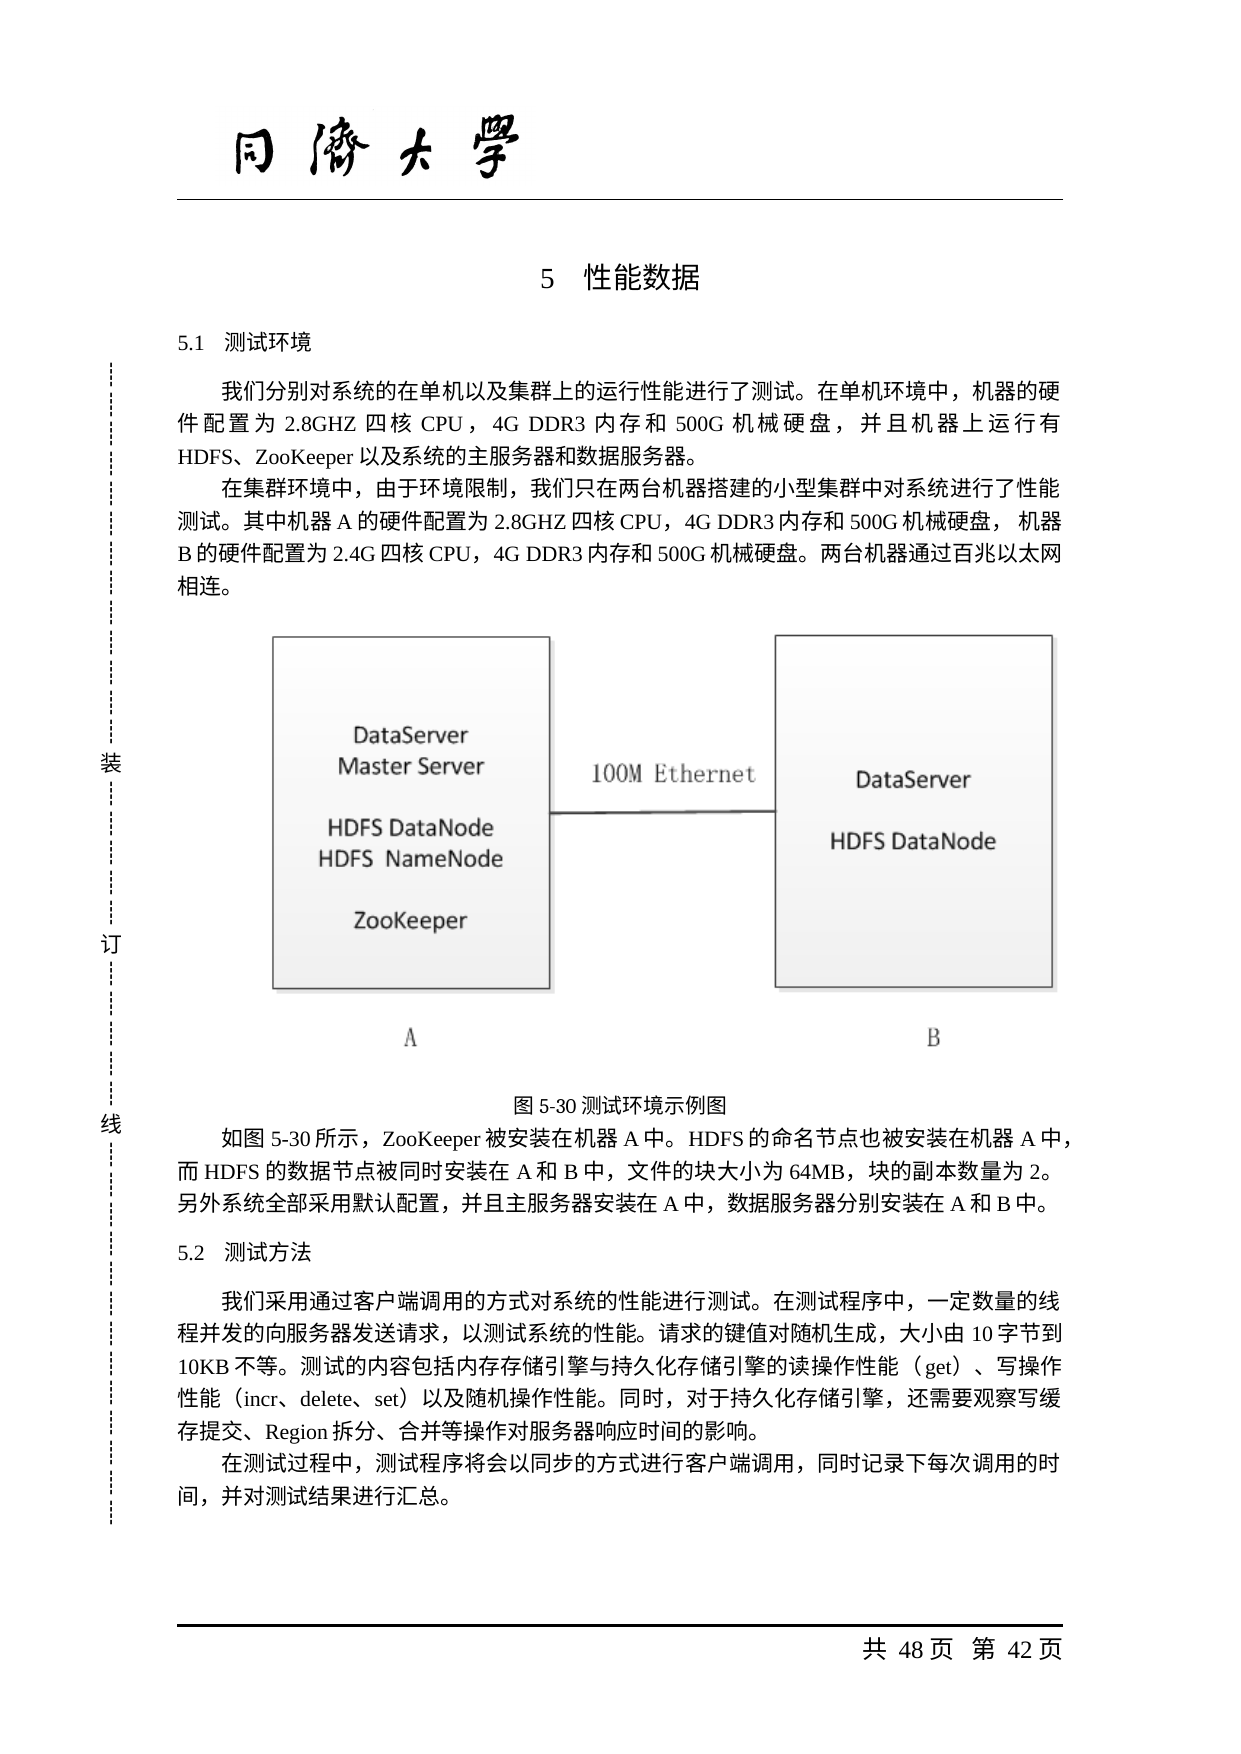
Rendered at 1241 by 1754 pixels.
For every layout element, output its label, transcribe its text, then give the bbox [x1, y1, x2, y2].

subtitle 测试方法 [177, 1234, 1063, 1267]
text 在集群环境中，由于环境限制，我们只在两台机器搭建的小型集群中对系统进行了性能测试。其中机器A的硬件配置为2.8GHZ四核CPU，4G DDR3内存和500G机械硬盘， 机器B的硬件配置为2.4G四核CPU，4G DDR3内存和500G机械硬盘。两台机器通过百兆以太网相连。 [177, 471, 1063, 601]
picture [221, 600, 1107, 1080]
picture [214, 106, 537, 186]
subtitle 测试环境 [177, 324, 1063, 357]
subtitle 性能数据 [177, 243, 1063, 308]
text 我们分别对系统的在单机以及集群上的运行性能进行了测试。在单机环境中，机器的硬件配置为2.8GHZ四核CPU，4G DDR3内存和500G机械硬盘，并且机器上运行有HDFS、ZooKeeper以及系统的主服务器和数据服务器。 [177, 373, 1063, 471]
text 我们采用通过客户端调用的方式对系统的性能进行测试。在测试程序中，一定数量的线程并发的向服务器发送请求，以测试系统的性能。请求的键值对随机生成，大小由10字节到10KB不等。测试的内容包括内存存储引擎与持久化存储引擎的读操作性能（get）、写操作性能（incr、delete、set）以及随机操作性能。同时，对于持久化存储引擎，还需要观察写缓存提交、Region拆分、合并等操作对服务器响应时间的影响。 [177, 1283, 1063, 1446]
text 在测试过程中，测试程序将会以同步的方式进行客户端调用，同时记录下每次调用的时间，并对测试结果进行汇总。 [177, 1446, 1063, 1511]
